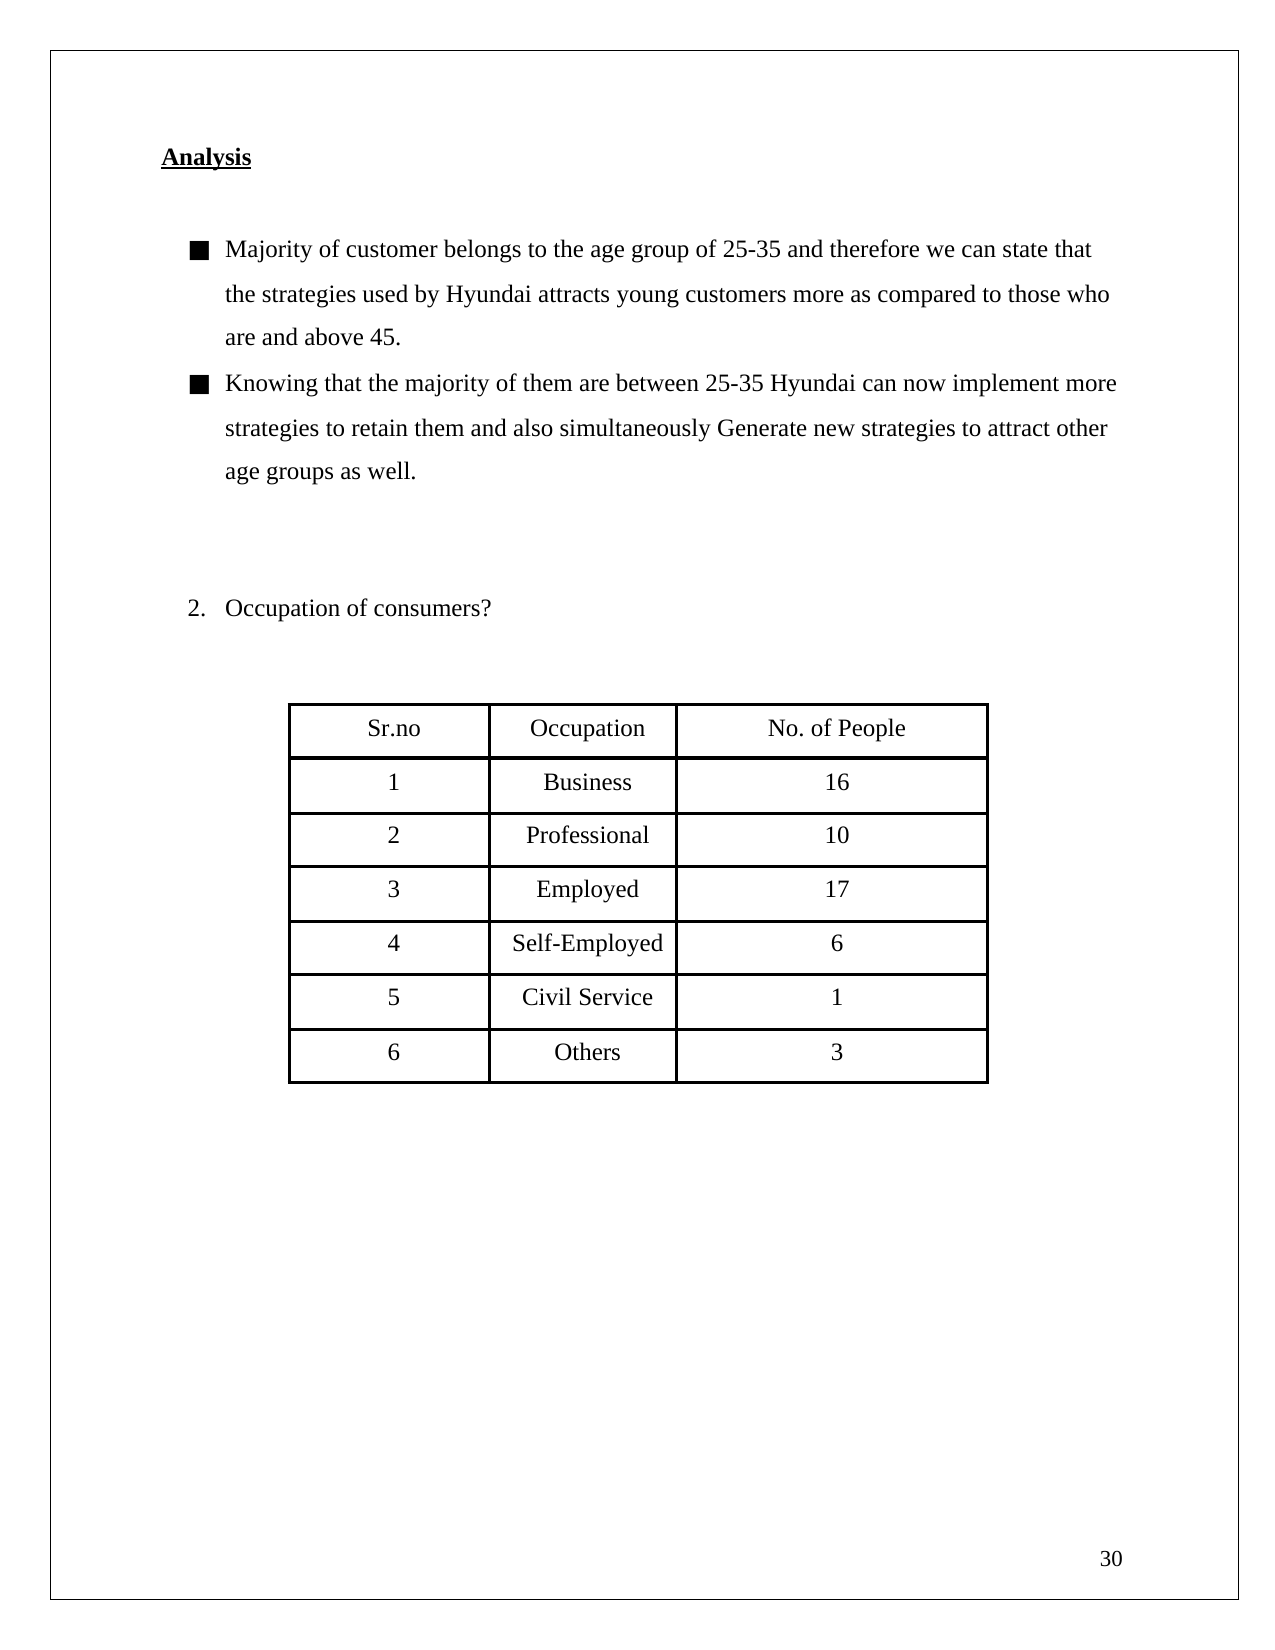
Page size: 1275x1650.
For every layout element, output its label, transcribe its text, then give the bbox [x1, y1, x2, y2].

table_cell 16 [678, 760, 986, 812]
table_cell Others [491, 1031, 675, 1081]
list Knowing that the majority of them are between 25-35 Hyundai can now implement more strategies to retain them and also simultaneously Generate new strategies to attract other age groups as well. [187, 365, 1117, 485]
table_header Occupation [491, 706, 675, 756]
table_cell 1 [291, 760, 488, 812]
table_cell Employed [491, 868, 675, 920]
subtitle Analysis [161, 142, 1238, 170]
table_header Sr.no [291, 706, 488, 756]
table_cell 5 [291, 976, 488, 1028]
table_cell 17 [678, 868, 986, 920]
table_cell Civil Service [491, 976, 675, 1028]
table_cell 3 [291, 868, 488, 920]
table_cell 10 [678, 815, 986, 865]
table_cell 3 [678, 1031, 986, 1081]
table_cell 2 [291, 815, 488, 865]
table_cell 6 [678, 923, 986, 973]
table_cell 6 [291, 1031, 488, 1081]
list Majority of customer belongs to the age group of 25-35 and therefore we can state that the strategies used by Hyundai attracts young customers more as compared to those who are and above 45. [187, 230, 1110, 351]
table_header No. of People [678, 706, 986, 756]
table_cell Professional [491, 815, 675, 865]
table_cell Self-Employed [491, 923, 675, 973]
table_cell 1 [678, 976, 986, 1028]
list Occupation of consumers? [187, 593, 1238, 622]
table_cell Business [491, 760, 675, 812]
table_cell 4 [291, 923, 488, 973]
